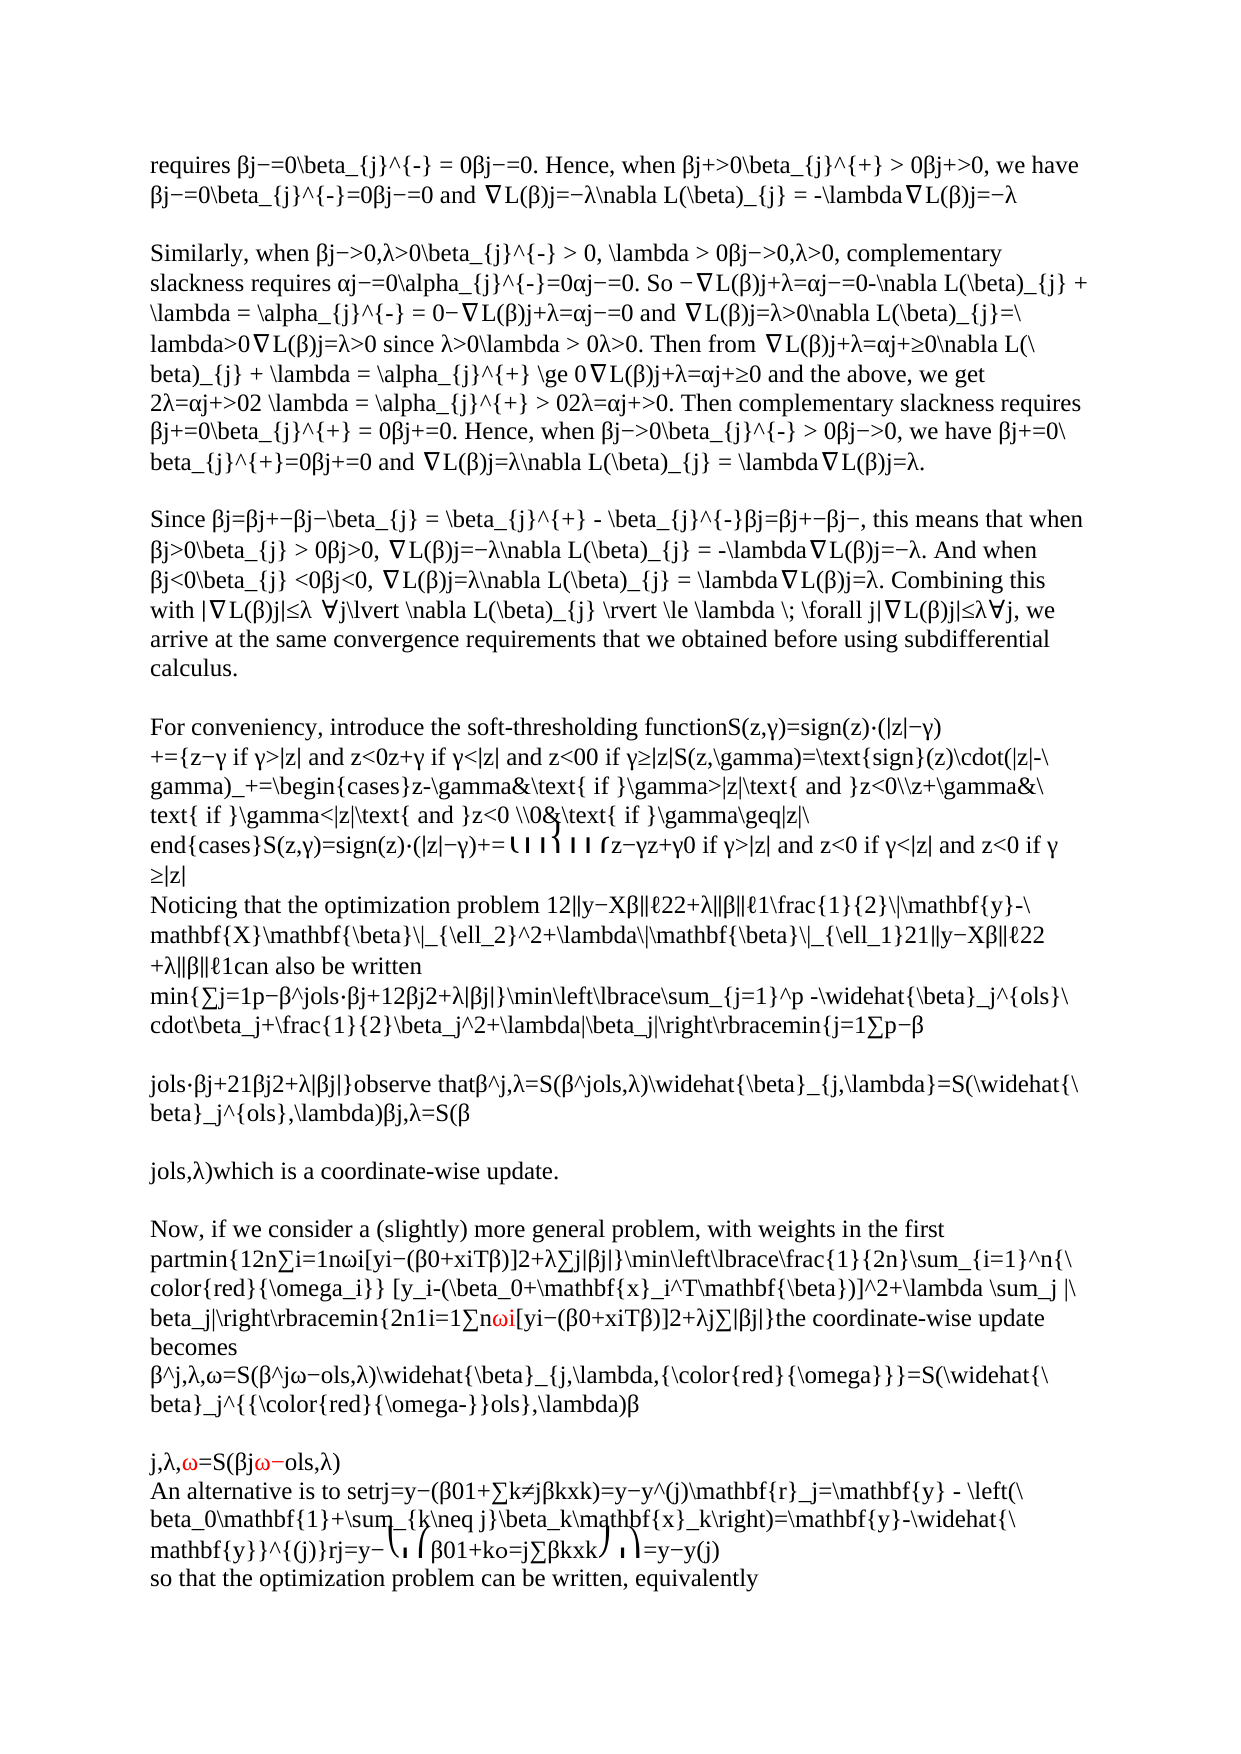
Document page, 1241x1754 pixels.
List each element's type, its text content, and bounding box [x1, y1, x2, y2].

text Similarly, when βj−>0,λ>0\beta_{j}^{-} > 0, \lambda > 0βj−​>0,λ>0, complementary slackness requires αj−=0\alpha_{j}^{-}=0αj−​=0. So −∇L(β)j+λ=αj−=0-\nabla L(\beta)_{j} + \lambda = \alpha_{j}^{-} = 0−∇L(β)j​+λ=αj−​=0 and ∇L(β)j=λ>0\nabla L(\beta)_{j}=\lambda>0∇L(β)j​=λ>0 since λ>0\lambda > 0λ>0. Then from ∇L(β)j+λ=αj+≥0\nabla L(\beta)_{j} + \lambda = \alpha_{j}^{+} \ge 0∇L(β)j​+λ=αj+​≥0 and the above, we get 2λ=αj+>02 \lambda = \alpha_{j}^{+} > 02λ=αj+​>0. Then complementary slackness requires βj+=0\beta_{j}^{+} = 0βj+​=0. Hence, when βj−>0\beta_{j}^{-} > 0βj−​>0, we have βj+=0\beta_{j}^{+}=0βj+​=0 and ∇L(β)j=λ\nabla L(\beta)_{j} = \lambda∇L(β)j​=λ. [150, 238, 1090, 475]
text ​jols​⋅βj​+21​βj2​+λ∣βj​∣}observe thatβ^j,λ=S(β^jols,λ)\widehat{\beta}_{j,\lambda}=S(\widehat{\beta}_j^{ols},\lambda)β​j,λ​=S(β [150, 1068, 1090, 1127]
text For conveniency, introduce the soft-thresholding functionS(z,γ)=sign(z)⋅(∣z∣−γ)+={z−γ if γ>∣z∣ and z<0z+γ if γ<∣z∣ and z<00 if γ≥∣z∣S(z,\gamma)=\text{sign}(z)\cdot(|z|-\gamma)_+=\begin{cases}z-\gamma&\text{ if }\gamma>|z|\text{ and }z<0\\z+\gamma&\text{ if }\gamma<|z|\text{ and }z<0 \\0&\text{ if }\gamma\geq|z|\end{cases}S(z,γ)=sign(z)⋅(∣z∣−γ)+​=⎩⎪⎪⎨⎪⎪⎧​z−γz+γ0​ if γ>∣z∣ and z<0 if γ<∣z∣ and z<0 if γ≥∣z∣​ Noticing that the optimization problem 12∥y−Xβ∥ℓ22+λ∥β∥ℓ1\frac{1}{2}\|\mathbf{y}-\mathbf{X}\mathbf{\beta}\|_{\ell_2}^2+\lambda\|\mathbf{\beta}\|_{\ell_1}21​∥y−Xβ∥ℓ2​2​+λ∥β∥ℓ1​​can also be written min⁡{∑j=1p−β^jols⋅βj+12βj2+λ∣βj∣}\min\left\lbrace\sum_{j=1}^p -\widehat{\beta}_j^{ols}\cdot\beta_j+\frac{1}{2}\beta_j^2+\lambda|\beta_j|\right\rbracemin{j=1∑p​−β [150, 711, 1090, 1038]
text ​jols​,λ)which is a coordinate-wise update. [150, 1156, 1090, 1184]
text Now, if we consider a (slightly) more general problem, with weights in the first partmin⁡{12n∑i=1nωi[yi−(β0+xiTβ)]2+λ∑j∣βj∣}\min\left\lbrace\frac{1}{2n}\sum_{i=1}^n{\color{red}{\omega_i}} [y_i-(\beta_0+\mathbf{x}_i^T\mathbf{\beta})]^2+\lambda \sum_j |\beta_j|\right\rbracemin{2n1​i=1∑n​ωi​[yi​−(β0​+xiT​β)]2+λj∑​∣βj​∣}the coordinate-wise update becomes β^j,λ,ω=S(β^jω−ols,λ)\widehat{\beta}_{j,\lambda,{\color{red}{\omega}}}=S(\widehat{\beta}_j^{{\color{red}{\omega-}}ols},\lambda)β [150, 1214, 1090, 1418]
text Since βj=βj+−βj−\beta_{j} = \beta_{j}^{+} - \beta_{j}^{-}βj​=βj+​−βj−​, this means that when βj>0\beta_{j} > 0βj​>0, ∇L(β)j=−λ\nabla L(\beta)_{j} = -\lambda∇L(β)j​=−λ. And when βj<0\beta_{j} <0βj​<0, ∇L(β)j=λ\nabla L(\beta)_{j} = \lambda∇L(β)j​=λ. Combining this with ∣∇L(β)j∣≤λ ∀j\lvert \nabla L(\beta)_{j} \rvert \le \lambda \; \forall j∣∇L(β)j​∣≤λ∀j, we arrive at the same convergence requirements that we obtained before using subdifferential calculus. [150, 504, 1090, 681]
